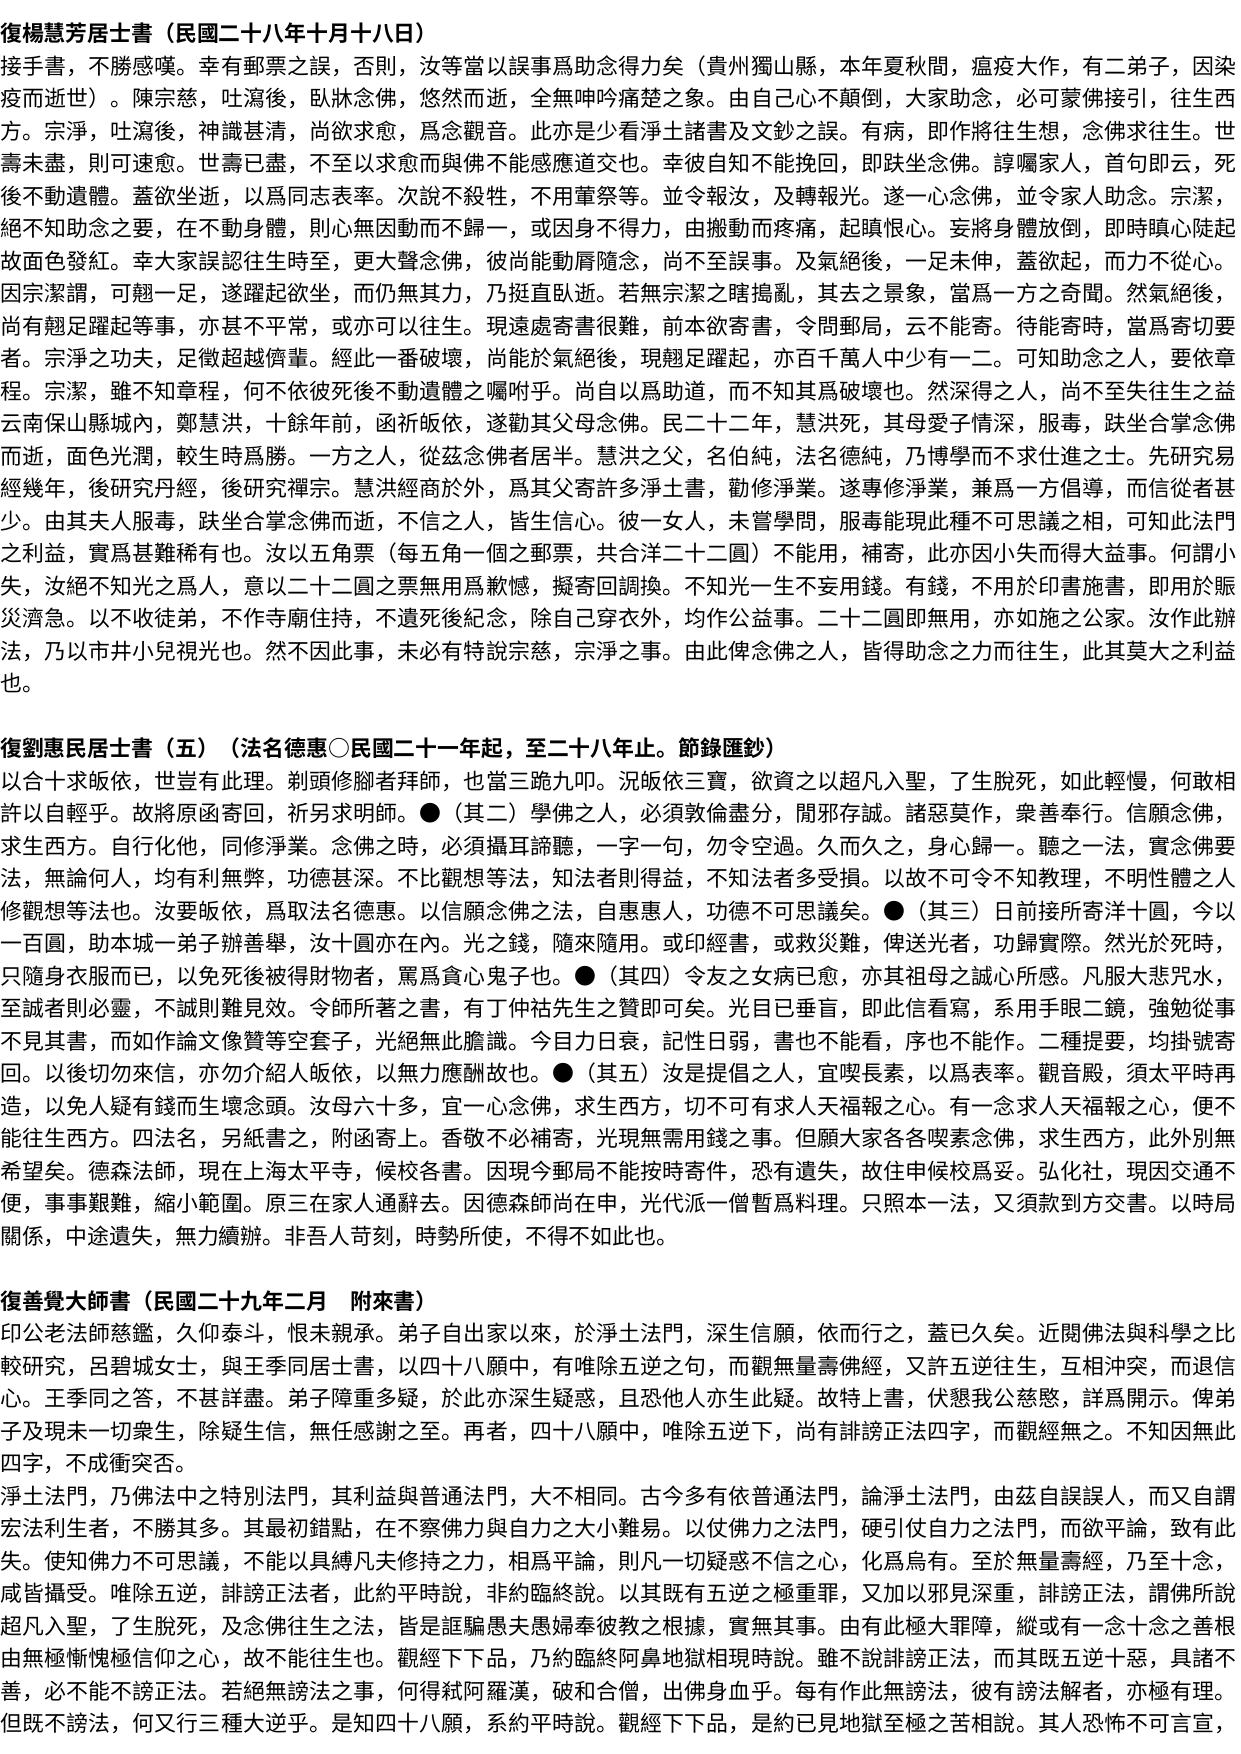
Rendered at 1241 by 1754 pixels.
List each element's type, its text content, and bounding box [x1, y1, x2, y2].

subtitle 復善覺大師書（民國二十九年二月 附來書） [0, 1283, 1240, 1316]
subtitle 復楊慧芳居士書（民國二十八年十月十八日） [0, 16, 1240, 48]
subtitle 復劉惠民居士書（五）（法名德惠○民國二十一年起，至二十八年止。節錄匯鈔） [0, 731, 1240, 763]
text 接手書，不勝感嘆。幸有郵票之誤，否則，汝等當以誤事爲助念得力矣（貴州獨山縣，本年夏秋間，瘟疫大作，有二弟子，因染疫而逝世）。陳宗慈，吐瀉後，臥牀念佛，悠然而逝，全無呻吟痛楚之象。由自己心不顛倒，大家助念，必可蒙佛接引，往生西方。宗淨，吐瀉後，神識甚清，尚欲求愈，爲念觀音。此亦是少看淨土諸書及文鈔之誤。有病，即作將往生想，念佛求往生。世壽未盡，則可速愈。世壽已盡，不至以求愈而與佛不能感應道交也。幸彼自知不能挽回，即趺坐念佛。諄囑家人，首句即云，死後不動遺體。蓋欲坐逝，以爲同志表率。次說不殺牲，不用葷祭等。並令報汝，及轉報光。遂一心念佛，並令家人助念。宗潔，絕不知助念之要，在不動身體，則心無因動而不歸一，或因身不得力，由搬動而疼痛，起瞋恨心。妄將身體放倒，即時瞋心陡起，故面色發紅。幸大家誤認往生時至，更大聲念佛，彼尚能動脣隨念，尚不至誤事。及氣絕後，一足未伸，蓋欲起，而力不從心。因宗潔謂，可翹一足，遂躍起欲坐，而仍無其力，乃挺直臥逝。若無宗潔之瞎搗亂，其去之景象，當爲一方之奇聞。然氣絕後，尚有翹足躍起等事，亦甚不平常，或亦可以往生。現遠處寄書很難，前本欲寄書，令問郵局，云不能寄。待能寄時，當爲寄切要者。宗淨之功夫，足徵超越儕輩。經此一番破壞，尚能於氣絕後，現翹足躍起，亦百千萬人中少有一二。可知助念之人，要依章程。宗潔，雖不知章程，何不依彼死後不動遺體之囑咐乎。尚自以爲助道，而不知其爲破壞也。然深得之人，尚不至失往生之益。云南保山縣城內，鄭慧洪，十餘年前，函祈皈依，遂勸其父母念佛。民二十二年，慧洪死，其母愛子情深，服毒，趺坐合掌念佛而逝，面色光潤，較生時爲勝。一方之人，從茲念佛者居半。慧洪之父，名伯純，法名德純，乃博學而不求仕進之士。先研究易經幾年，後研究丹經，後研究禪宗。慧洪經商於外，爲其父寄許多淨土書，勸修淨業。遂專修淨業，兼爲一方倡導，而信從者甚少。由其夫人服毒，趺坐合掌念佛而逝，不信之人，皆生信心。彼一女人，未嘗學問，服毒能現此種不可思議之相，可知此法門之利益，實爲甚難稀有也。汝以五角票（每五角一個之郵票，共合洋二十二圓）不能用，補寄，此亦因小失而得大益事。何謂小失，汝絕不知光之爲人，意以二十二圓之票無用爲歉憾，擬寄回調換。不知光一生不妄用錢。有錢，不用於印書施書，即用於賑災濟急。以不收徒弟，不作寺廟住持，不遺死後紀念，除自己穿衣外，均作公益事。二十二圓即無用，亦如施之公家。汝作此辦法，乃以市井小兒視光也。然不因此事，未必有特說宗慈，宗淨之事。由此俾念佛之人，皆得助念之力而往生，此其莫大之利益也。 [0, 48, 1240, 698]
text 印公老法師慈鑑，久仰泰斗，恨未親承。弟子自出家以來，於淨土法門，深生信願，依而行之，蓋已久矣。近閱佛法與科學之比較研究，呂碧城女士，與王季同居士書，以四十八願中，有唯除五逆之句，而觀無量壽佛經，又許五逆往生，互相沖突，而退信心。王季同之答，不甚詳盡。弟子障重多疑，於此亦深生疑惑，且恐他人亦生此疑。故特上書，伏懇我公慈愍，詳爲開示。俾弟子及現未一切衆生，除疑生信，無任感謝之至。再者，四十八願中，唯除五逆下，尚有誹謗正法四字，而觀經無之。不知因無此四字，不成衝突否。 [0, 1316, 1240, 1478]
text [0, 1478, 1240, 1738]
text 以合十求皈依，世豈有此理。剃頭修腳者拜師，也當三跪九叩。況皈依三寶，欲資之以超凡入聖，了生脫死，如此輕慢，何敢相許以自輕乎。故將原函寄回，祈另求明師。●（其二）學佛之人，必須敦倫盡分，閒邪存誠。諸惡莫作，衆善奉行。信願念佛，求生西方。自行化他，同修淨業。念佛之時，必須攝耳諦聽，一字一句，勿令空過。久而久之，身心歸一。聽之一法，實念佛要法，無論何人，均有利無弊，功德甚深。不比觀想等法，知法者則得益，不知法者多受損。以故不可令不知教理，不明性體之人，修觀想等法也。汝要皈依，爲取法名德惠。以信願念佛之法，自惠惠人，功德不可思議矣。●（其三）日前接所寄洋十圓，今以一百圓，助本城一弟子辦善舉，汝十圓亦在內。光之錢，隨來隨用。或印經書，或救災難，俾送光者，功歸實際。然光於死時，只隨身衣服而已，以免死後被得財物者，罵爲貪心鬼子也。●（其四）令友之女病已愈，亦其祖母之誠心所感。凡服大悲咒水，至誠者則必靈，不誠則難見效。令師所著之書，有丁仲祜先生之贊即可矣。光目已垂盲，即此信看寫，系用手眼二鏡，強勉從事。不見其書，而如作論文像贊等空套子，光絕無此膽識。今目力日衰，記性日弱，書也不能看，序也不能作。二種提要，均掛號寄回。以後切勿來信，亦勿介紹人皈依，以無力應酬故也。●（其五）汝是提倡之人，宜喫長素，以爲表率。觀音殿，須太平時再造，以免人疑有錢而生壞念頭。汝母六十多，宜一心念佛，求生西方，切不可有求人天福報之心。有一念求人天福報之心，便不能往生西方。四法名，另紙書之，附函寄上。香敬不必補寄，光現無需用錢之事。但願大家各各喫素念佛，求生西方，此外別無希望矣。德森法師，現在上海太平寺，候校各書。因現今郵局不能按時寄件，恐有遺失，故住申候校爲妥。弘化社，現因交通不便，事事艱難，縮小範圍。原三在家人通辭去。因德森師尚在申，光代派一僧暫爲料理。只照本一法，又須款到方交書。以時局關係，中途遺失，無力續辦。非吾人苛刻，時勢所使，不得不如此也。 [0, 763, 1240, 1251]
